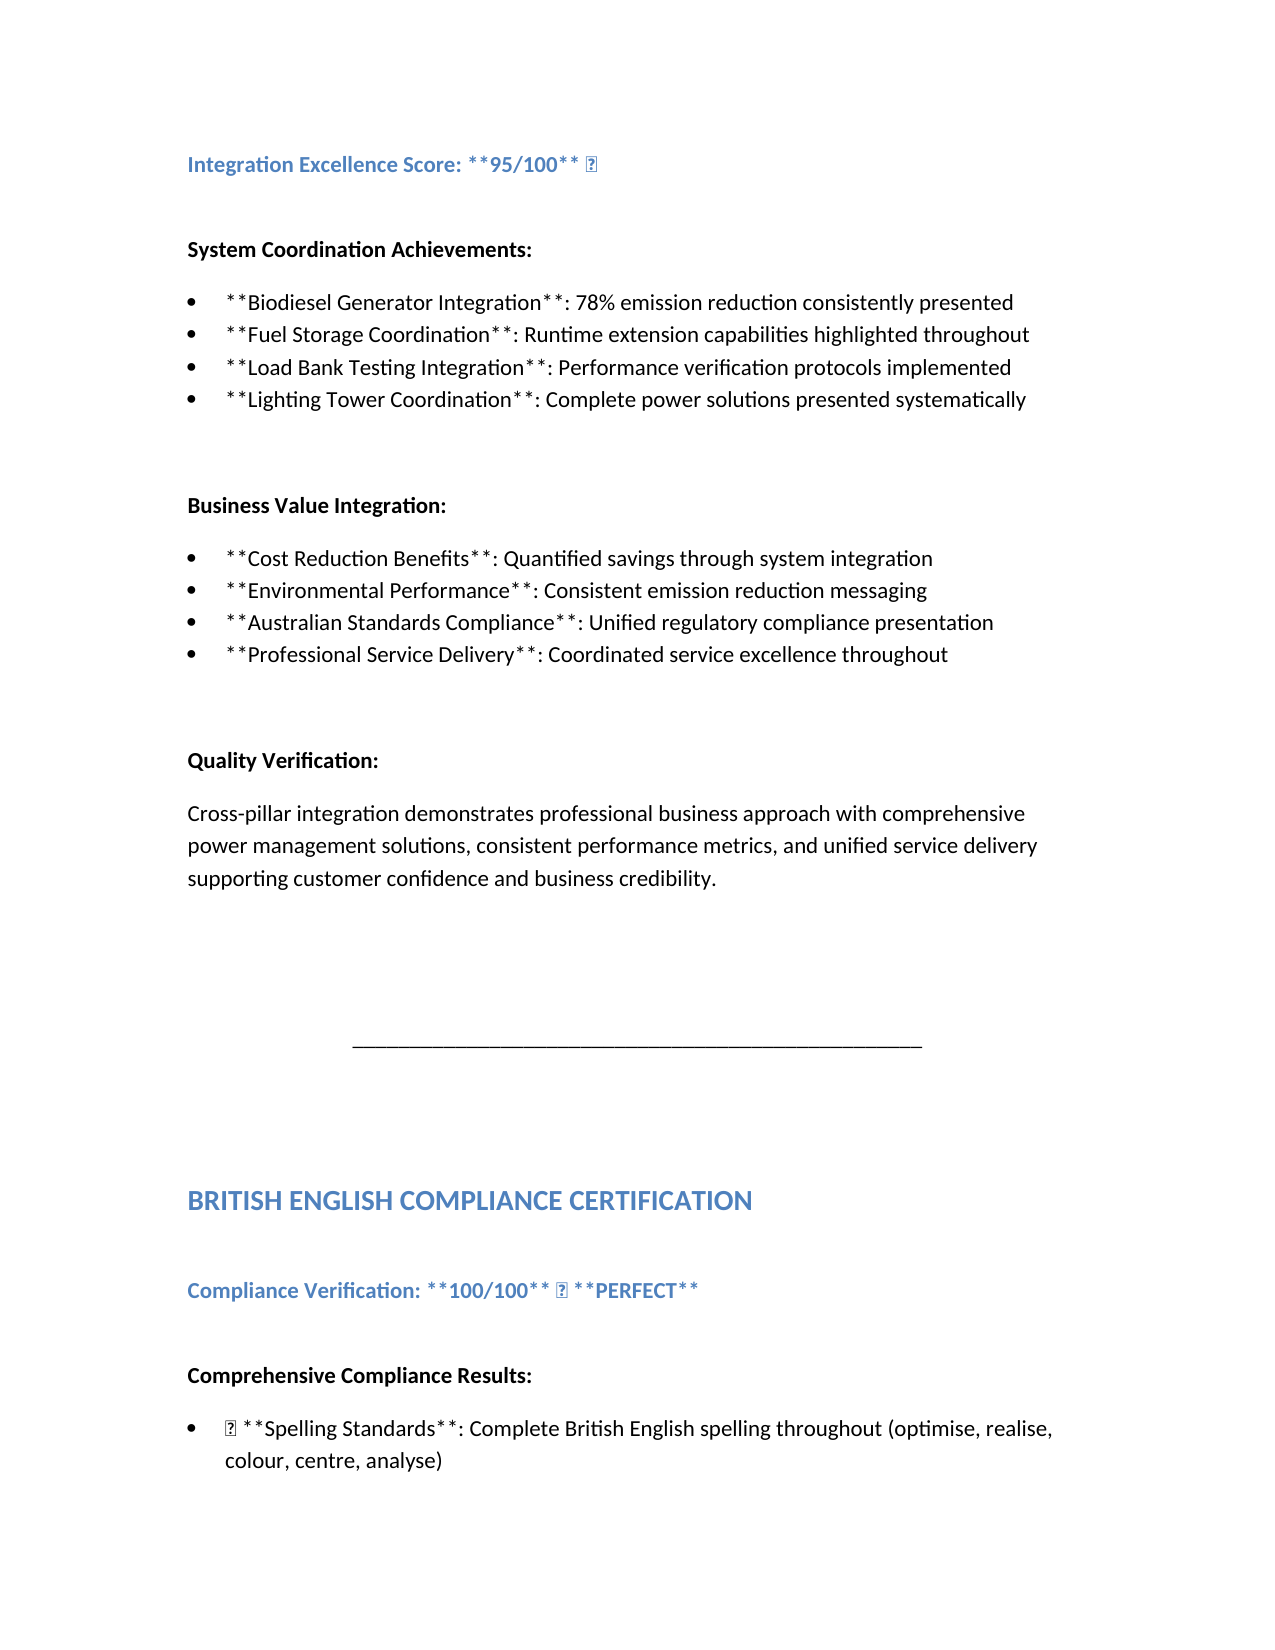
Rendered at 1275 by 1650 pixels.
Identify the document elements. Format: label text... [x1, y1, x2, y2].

list **Cost Reduction Benefits**: Quantified savings through system integration [187, 544, 1087, 572]
subtitle Integration Excellence Score: **95/100** ✅ [187, 150, 1087, 178]
text Cross-pillar integration demonstrates professional business approach with comprehensive power management solutions, consistent performance metrics, and unified service delivery supporting customer confidence and business credibility. [187, 799, 1087, 892]
text Comprehensive Compliance Results: [187, 1361, 1087, 1389]
list **Lighting Tower Coordination**: Complete power solutions presented systematically [187, 385, 1087, 413]
list ✅ **Spelling Standards**: Complete British English spelling throughout (optimise, realise, colour, centre, analyse) [187, 1414, 1087, 1474]
list **Load Bank Testing Integration**: Performance verification protocols implemented [187, 353, 1087, 381]
text __________________________________________________ [187, 1023, 1087, 1051]
subtitle Compliance Verification: **100/100** ✅ **PERFECT** [187, 1276, 1087, 1304]
list **Australian Standards Compliance**: Unified regulatory compliance presentation [187, 608, 1087, 636]
list **Biodiesel Generator Integration**: 78% emission reduction consistently presented [187, 288, 1087, 316]
list **Environmental Performance**: Consistent emission reduction messaging [187, 576, 1087, 604]
text Business Value Integration: [187, 491, 1087, 519]
subtitle BRITISH ENGLISH COMPLIANCE CERTIFICATION [187, 1182, 1087, 1218]
list **Professional Service Delivery**: Coordinated service excellence throughout [187, 640, 1087, 668]
list **Fuel Storage Coordination**: Runtime extension capabilities highlighted throughout [187, 320, 1087, 348]
text Quality Verification: [187, 746, 1087, 774]
text System Coordination Achievements: [187, 235, 1087, 263]
